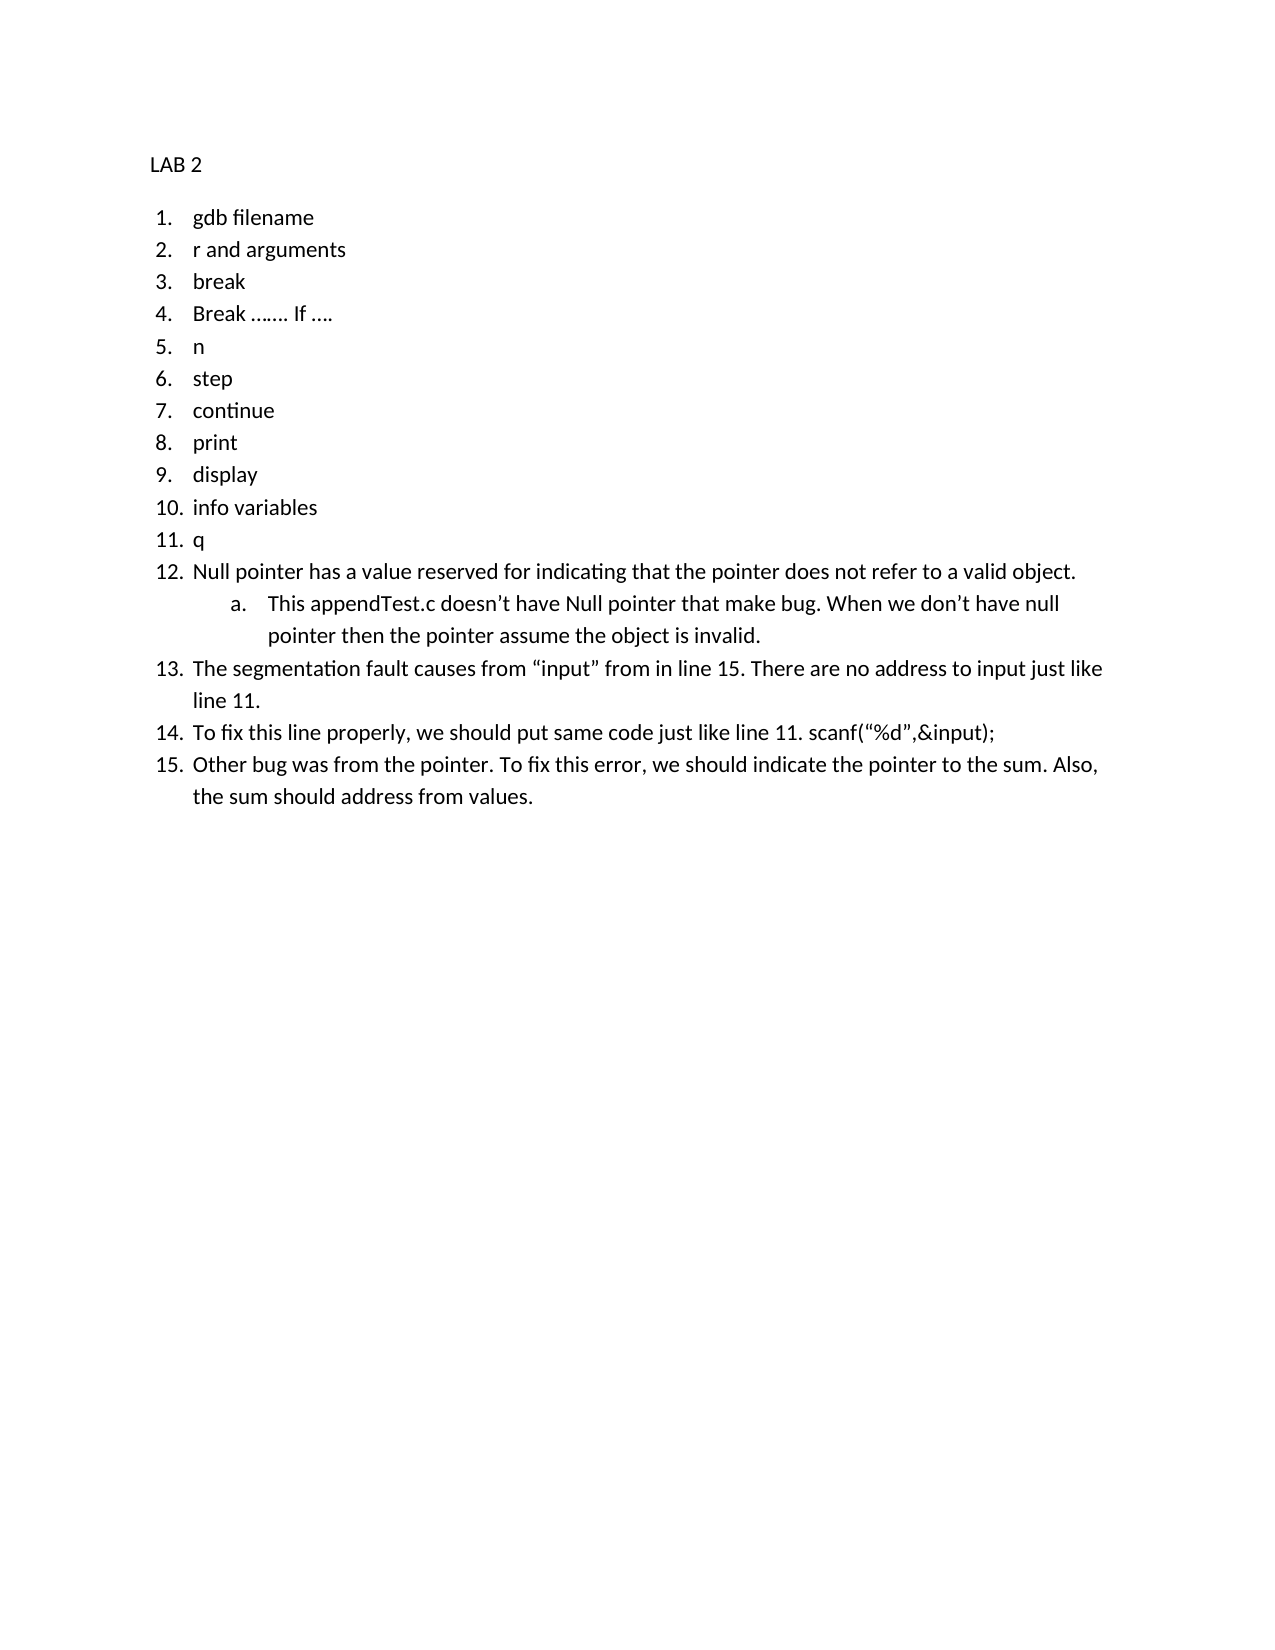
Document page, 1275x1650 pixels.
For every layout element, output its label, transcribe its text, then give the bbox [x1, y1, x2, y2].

list The segmentation fault causes from “input” from in line 15. There are no address to input just like line 11. [155, 654, 1125, 714]
text LAB 2 [150, 150, 1125, 178]
list n [155, 332, 1125, 360]
list Other bug was from the pointer. To fix this error, we should indicate the pointer to the sum. Also, the sum should address from values. [155, 750, 1125, 810]
list info variables [155, 493, 1125, 521]
list Break ……. If …. [155, 299, 1125, 328]
list break [155, 267, 1125, 295]
list step [155, 364, 1125, 392]
list continue [155, 396, 1125, 424]
list gdb filename [155, 203, 1125, 231]
list display [155, 461, 1125, 488]
list To fix this line properly, we should put same code just like line 11. scanf(“%d”,&input); [155, 718, 1125, 746]
list print [155, 428, 1125, 456]
list This appendTest.c doesn’t have Null pointer that make bug. When we don’t have null pointer then the pointer assume the object is invalid. [230, 589, 1125, 649]
list q [155, 525, 1125, 553]
list r and arguments [155, 235, 1125, 263]
list Null pointer has a value reserved for indicating that the pointer does not refer to a valid object. [155, 557, 1125, 585]
